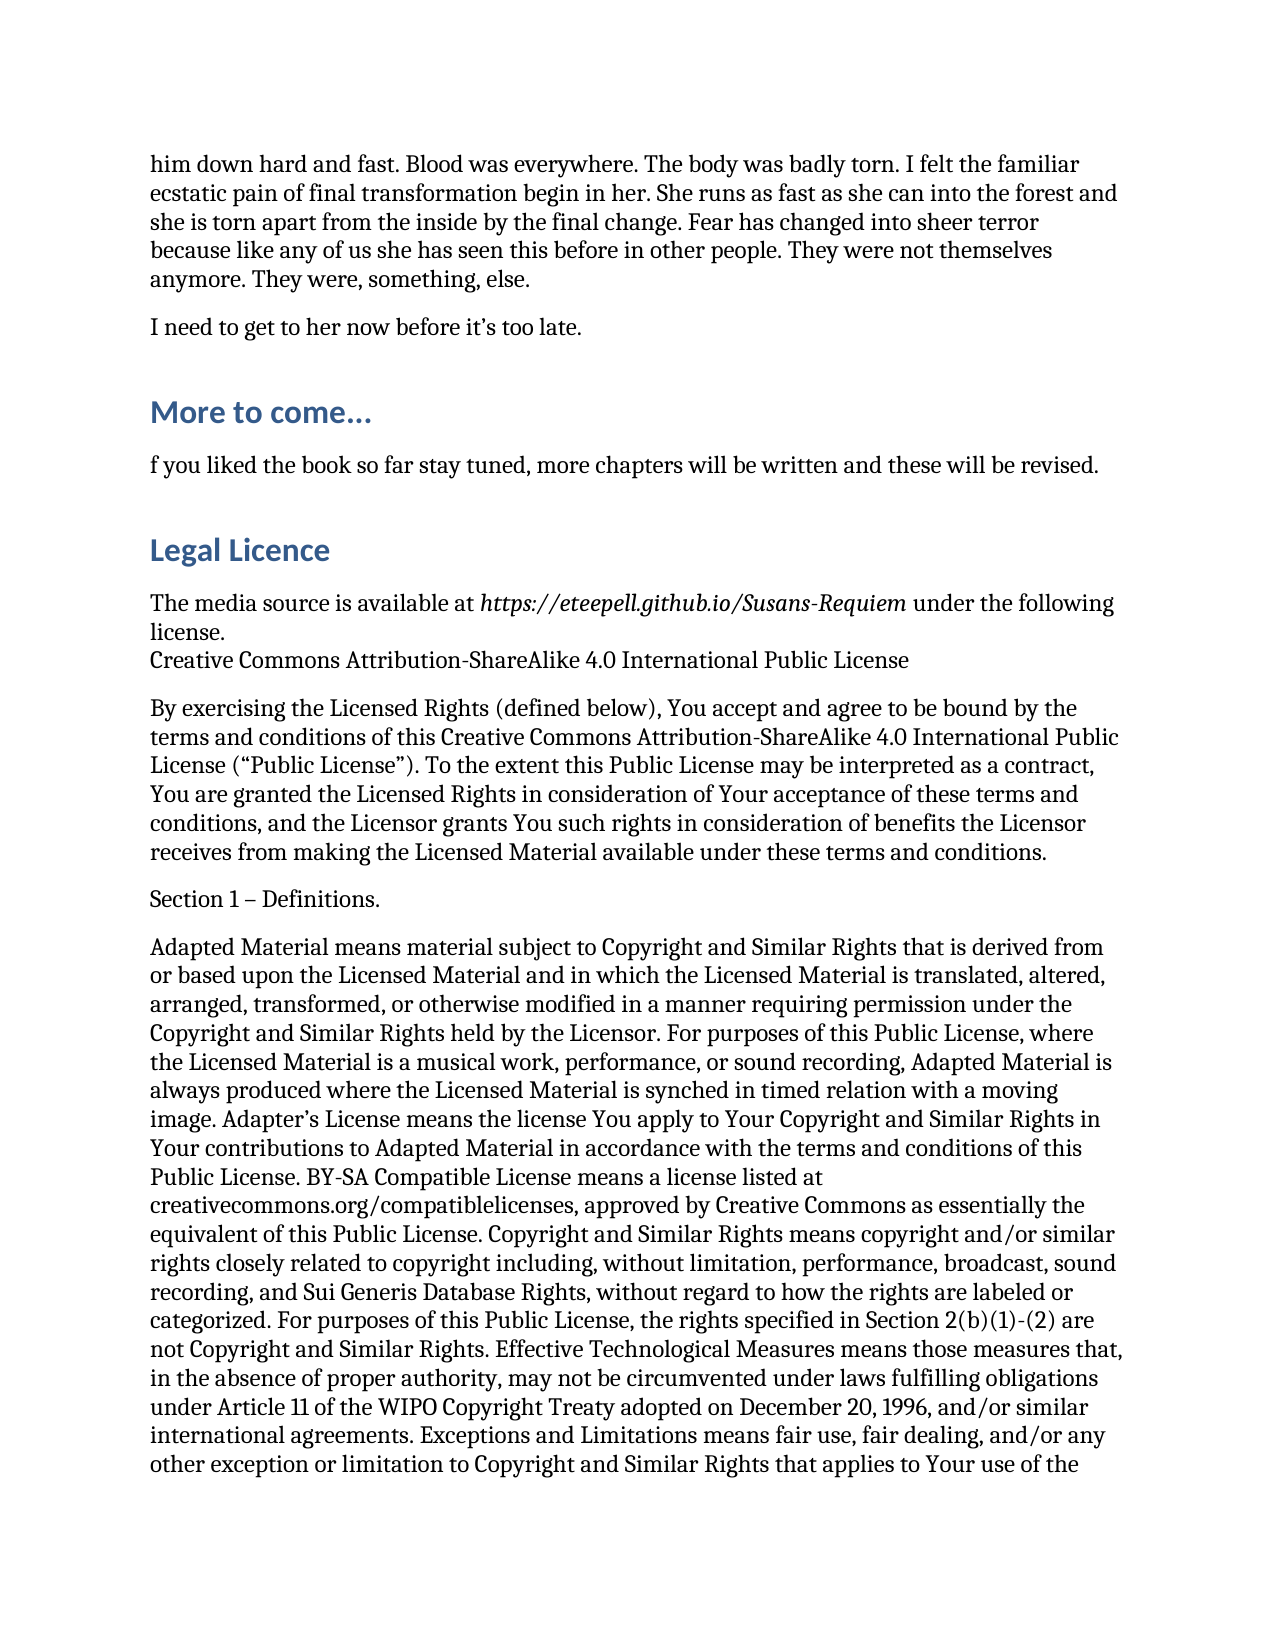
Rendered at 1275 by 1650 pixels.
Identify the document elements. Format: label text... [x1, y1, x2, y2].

text f you liked the book so far stay tuned, more chapters will be written and these will be revised. [150, 451, 1125, 479]
subtitle Legal Licence [150, 529, 1125, 570]
text The media source is available at https://eteepell.github.io/Susans-Requiem under the following license. Creative Commons Attribution-ShareAlike 4.0 International Public License [150, 589, 1125, 675]
text Section 1 – Definitions. [150, 885, 1125, 914]
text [150, 933, 1125, 1479]
subtitle More to come... [150, 391, 1125, 432]
text I need to get to her now before it’s too late. [150, 312, 1125, 341]
text By exercising the Licensed Rights (defined below), You accept and agree to be bound by the terms and conditions of this Creative Commons Attribution-ShareAlike 4.0 International Public License (“Public License”). To the extent this Public License may be interpreted as a contract, You are granted the Licensed Rights in consideration of Your acceptance of these terms and conditions, and the Licensor grants You such rights in consideration of benefits the Licensor receives from making the Licensed Material available under these terms and conditions. [150, 694, 1125, 866]
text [150, 150, 1125, 294]
